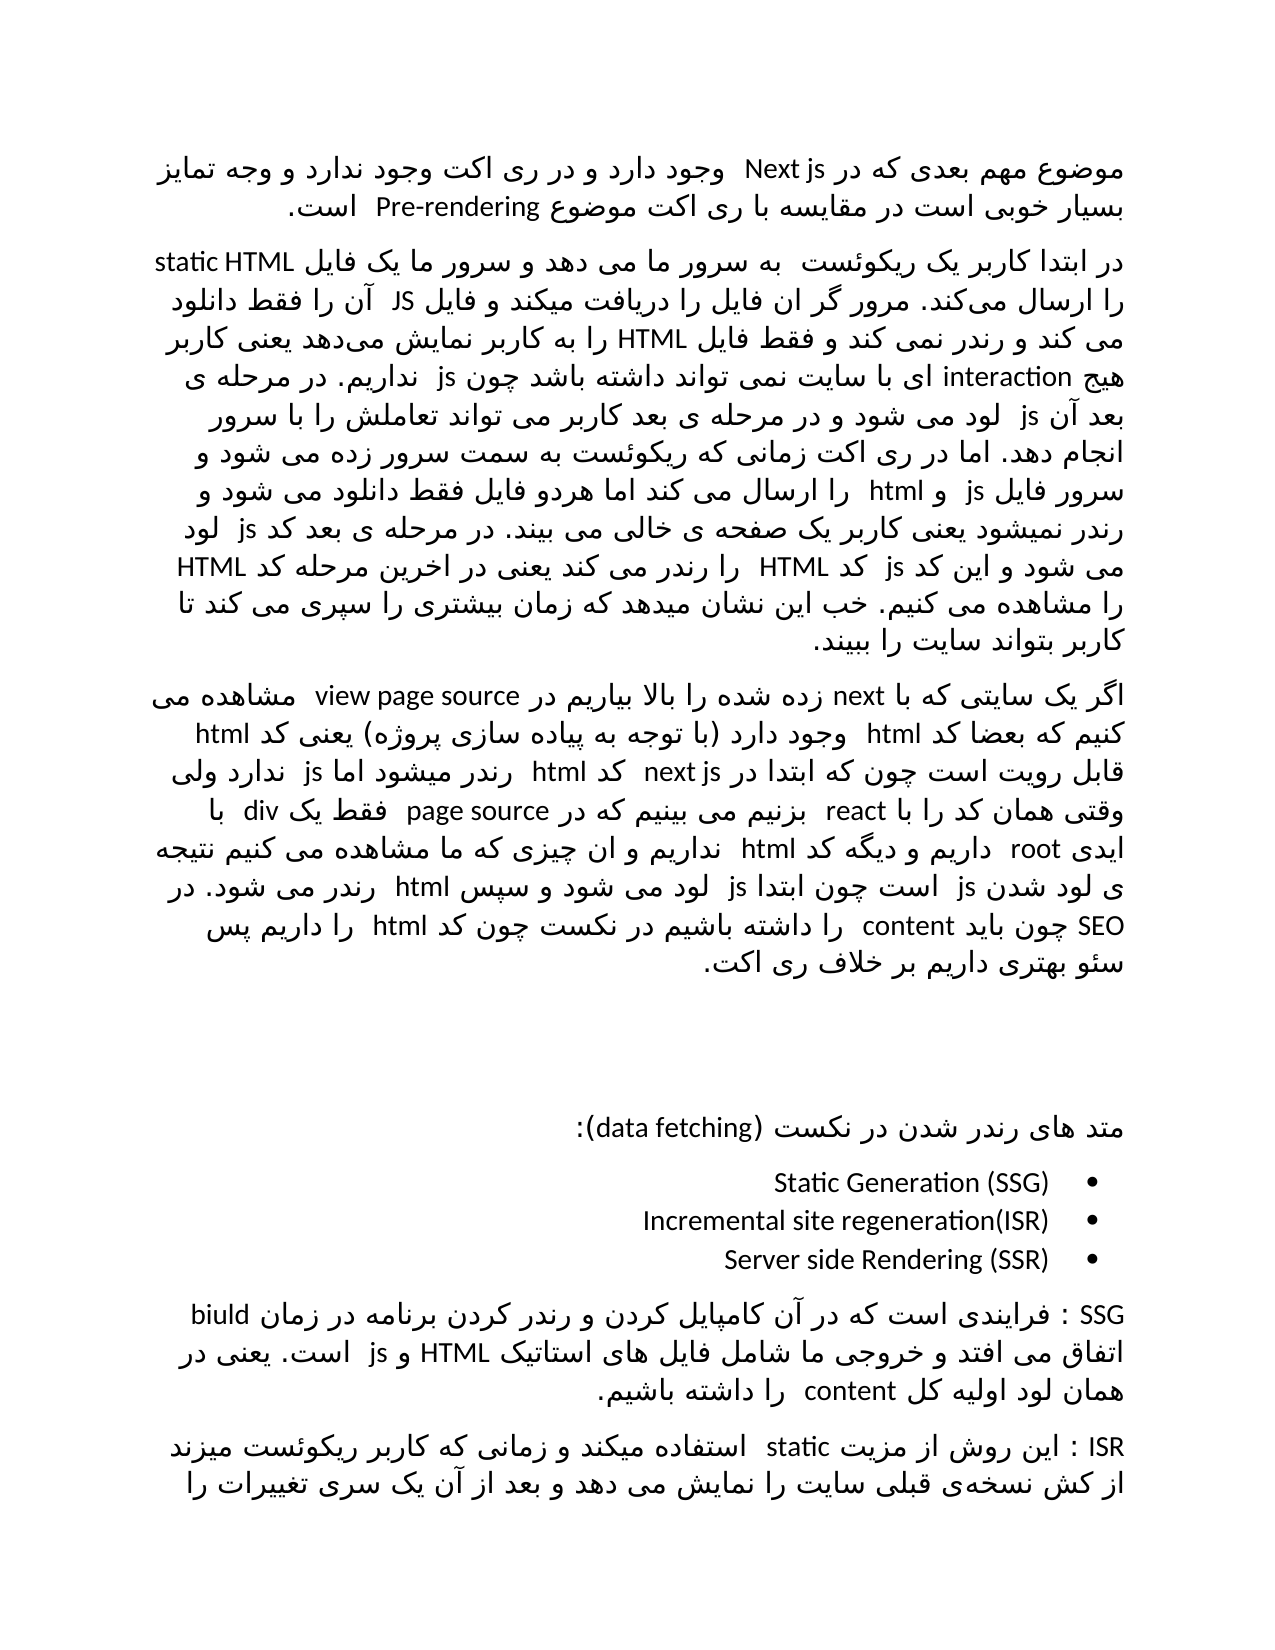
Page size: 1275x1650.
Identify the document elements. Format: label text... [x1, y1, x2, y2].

list Server side Rendering (SSR) [150, 1241, 1087, 1276]
text موضوع مهم بعدی که در Next js وجود دارد و در ری اکت وجود ندارد و وجه تمایز بسیار خوبی است در مقایسه با ری اکت موضوع Pre-rendering است. [150, 150, 1125, 224]
text SSG : فرایندی است که در آن کامپایل کردن و رندر کردن برنامه در زمان biuld اتفاق می افتد و خروجی ما شامل فایل های استاتیک HTML و js است. یعنی در همان لود اولیه کل content را داشته باشیم. [150, 1296, 1125, 1408]
text متد های رندر شدن در نکست (data fetching): [150, 1109, 1125, 1144]
text در ابتدا کاربر یک ریکوئست به سرور ما می دهد و سرور ما یک فایل static HTML را ارسال می‌کند. مرور گر ان فایل را دریافت میکند و فایل JS آن را فقط دانلود می کند و رندر نمی کند و فقط فایل HTML را به کاربر نمایش می‌دهد یعنی کاربر هیج interaction ای با سایت نمی تواند داشته باشد چون js نداریم. در مرحله ی بعد آن js لود می شود و در مرحله ی بعد کاربر می تواند تعاملش را با سرور انجام دهد. اما در ری اکت زمانی که ریکوئست به سمت سرور زده می شود و سرور فایل js و html را ارسال می کند اما هردو فایل فقط دانلود می شود و رندر نمیشود یعنی کاربر یک صفحه ی خالی می بیند. در مرحله ی بعد کد js لود می شود و این کد js کد HTML را رندر می کند یعنی در اخرین مرحله کد HTML را مشاهده می کنیم. خب این نشان میدهد که زمان بیشتری را سپری می کند تا کاربر بتواند سایت را ببیند. [150, 243, 1125, 657]
list Incremental site regeneration(ISR) [150, 1202, 1087, 1238]
list Static Generation (SSG) [150, 1164, 1087, 1199]
text اگر یک سایتی که با next زده شده را بالا بیاریم در view page source مشاهده می کنیم که بعضا کد html وجود دارد (با توجه به پیاده سازی پروژه) یعنی کد html قابل رویت است چون که ابتدا در next js کد html رندر میشود اما js ندارد ولی وقتی همان کد را با react بزنیم می بینیم که در page source فقط یک div با ایدی root داریم و دیگه کد html نداریم و ان چیزی که ما مشاهده می کنیم نتیجه ی لود شدن js است چون ابتدا js لود می شود و سپس html رندر می شود. در SEO چون باید content را داشته باشیم در نکست چون کد html را داریم پس سئو بهتری داریم بر خلاف ری اکت. [150, 677, 1125, 979]
